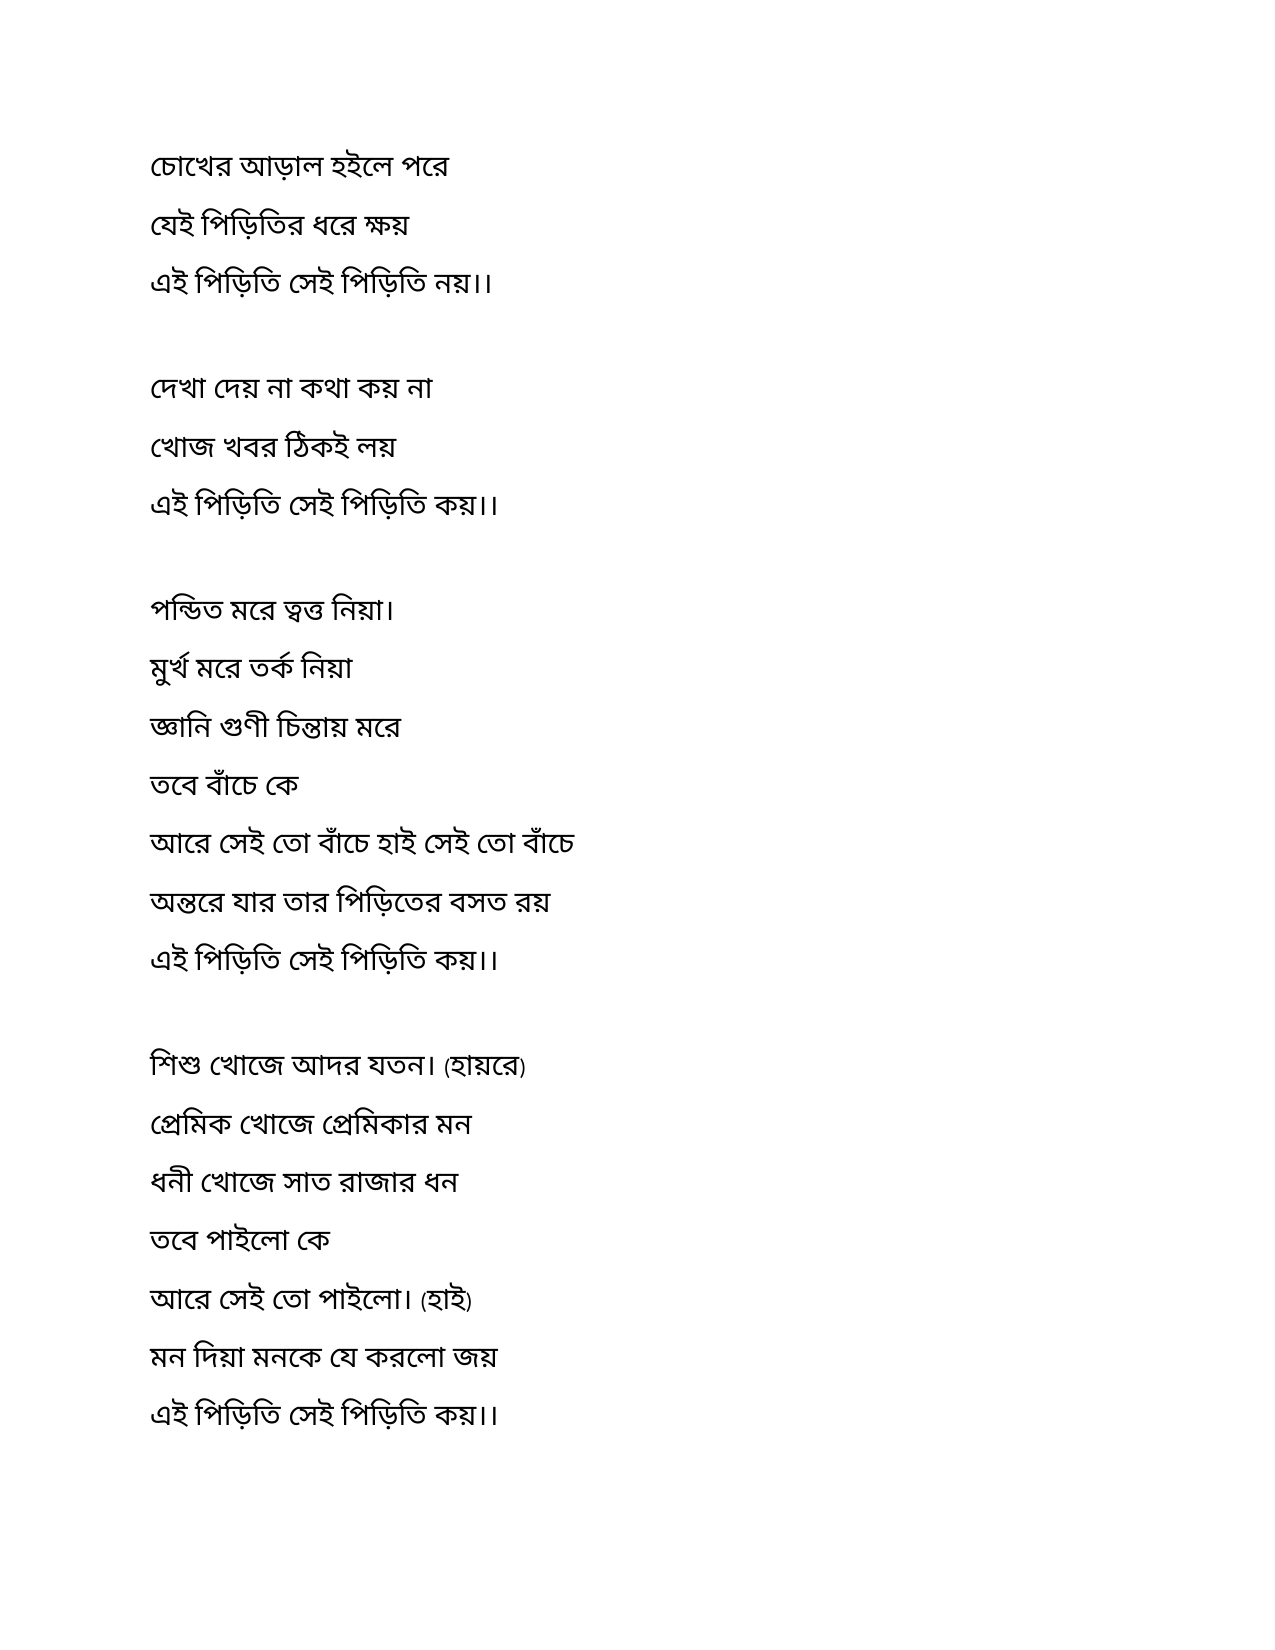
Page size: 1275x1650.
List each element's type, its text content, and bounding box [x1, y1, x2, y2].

text দেখা দেয় না কথা কয় না [150, 372, 1125, 411]
text প্রেমিক খোজে প্রেমিকার মন [150, 1107, 1125, 1146]
text অন্তরে যার তার পিড়িতের বসত রয় [150, 885, 1125, 924]
text আরে সেই তো বাঁচে হাই সেই তো বাঁচে [150, 827, 1125, 866]
text মন দিয়া মনকে যে করলো জয় [150, 1341, 1125, 1379]
text ধনী খোজে সাত রাজার ধন [150, 1166, 1125, 1204]
text জ্ঞানি গুণী চিন্তায় মরে [150, 710, 1125, 749]
text মুর্খ মরে তর্ক নিয়া [150, 652, 1125, 691]
text তবে বাঁচে কে [150, 769, 1125, 807]
text চোখের আড়াল হইলে পরে [150, 150, 1125, 189]
text যেই পিড়িতির ধরে ক্ষয় [150, 208, 1125, 247]
text এই পিড়িতি সেই পিড়িতি নয়।। [150, 267, 1125, 305]
text শিশু খোজে আদর যতন। (হায়রে) [150, 1049, 1125, 1088]
text পন্ডিত মরে ত্বত্ত নিয়া। [150, 594, 1125, 632]
text এই পিড়িতি সেই পিড়িতি কয়।। [150, 944, 1125, 982]
text এই পিড়িতি সেই পিড়িতি কয়।। [150, 1399, 1125, 1438]
text খোজ খবর ঠিকই লয় [150, 430, 1125, 469]
text তবে পাইলো কে [150, 1224, 1125, 1263]
text এই পিড়িতি সেই পিড়িতি কয়।। [150, 488, 1125, 527]
text আরে সেই তো পাইলো। (হাই) [150, 1282, 1125, 1321]
